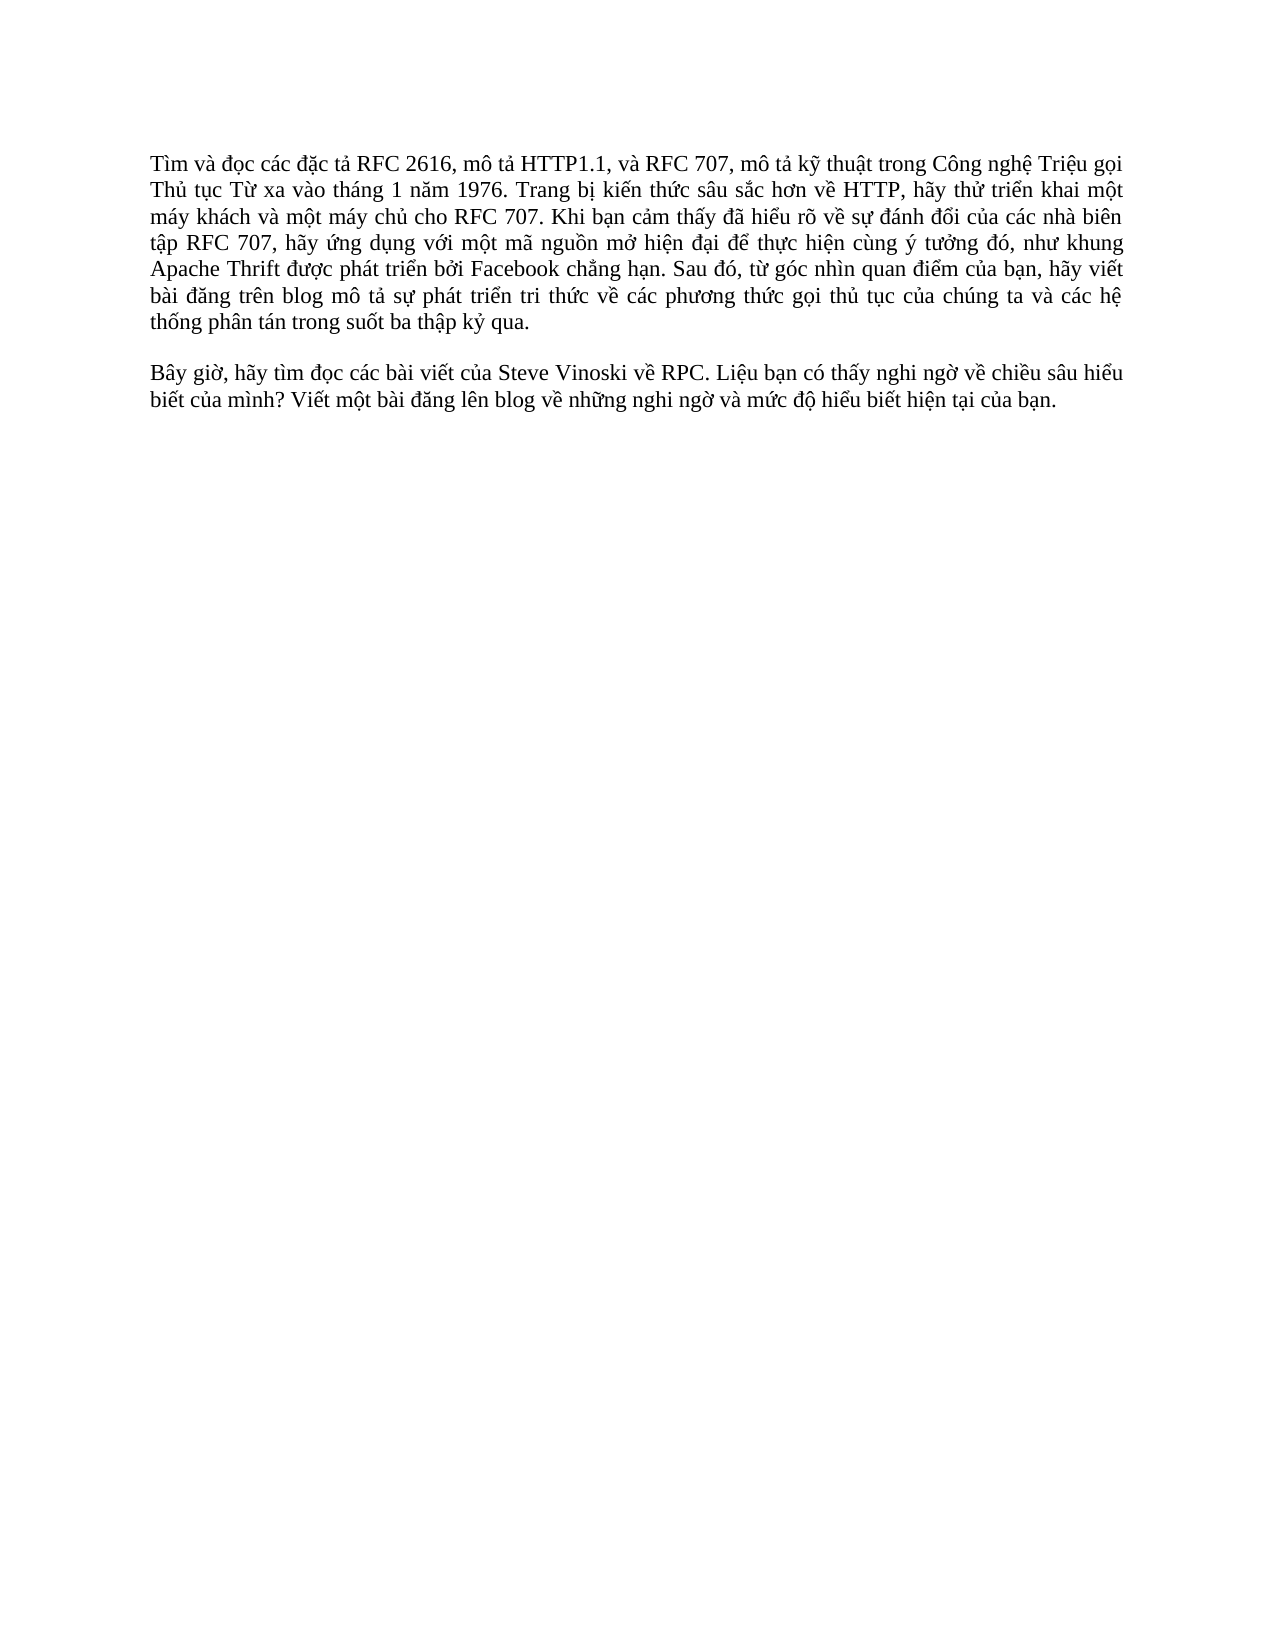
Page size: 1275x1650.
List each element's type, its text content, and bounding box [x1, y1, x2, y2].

text Tìm và đọc các đặc tả RFC 2616, mô tả HTTP1.1, và RFC 707, mô tả kỹ thuật trong Công nghệ Triệu gọi Thủ tục Từ xa vào tháng 1 năm 1976. Trang bị kiến thức sâu sắc hơn về HTTP, hãy thử triển khai một máy khách và một máy chủ cho RFC 707. Khi bạn cảm thấy đã hiểu rõ về sự đánh đổi của các nhà biên tập RFC 707, hãy ứng dụng với một mã nguồn mở hiện đại để thực hiện cùng ý tưởng đó, như khung Apache Thrift được phát triển bởi Facebook chẳng hạn. Sau đó, từ góc nhìn quan điểm của bạn, hãy viết bài đăng trên blog mô tả sự phát triển tri thức về các phương thức gọi thủ tục của chúng ta và các hệ thống phân tán trong suốt ba thập kỷ qua. [150, 150, 1125, 334]
text Bây giờ, hãy tìm đọc các bài viết của Steve Vinoski về RPC. Liệu bạn có thấy nghi ngờ về chiều sâu hiểu biết của mình? Viết một bài đăng lên blog về những nghi ngờ và mức độ hiểu biết hiện tại của bạn. [150, 359, 1125, 412]
